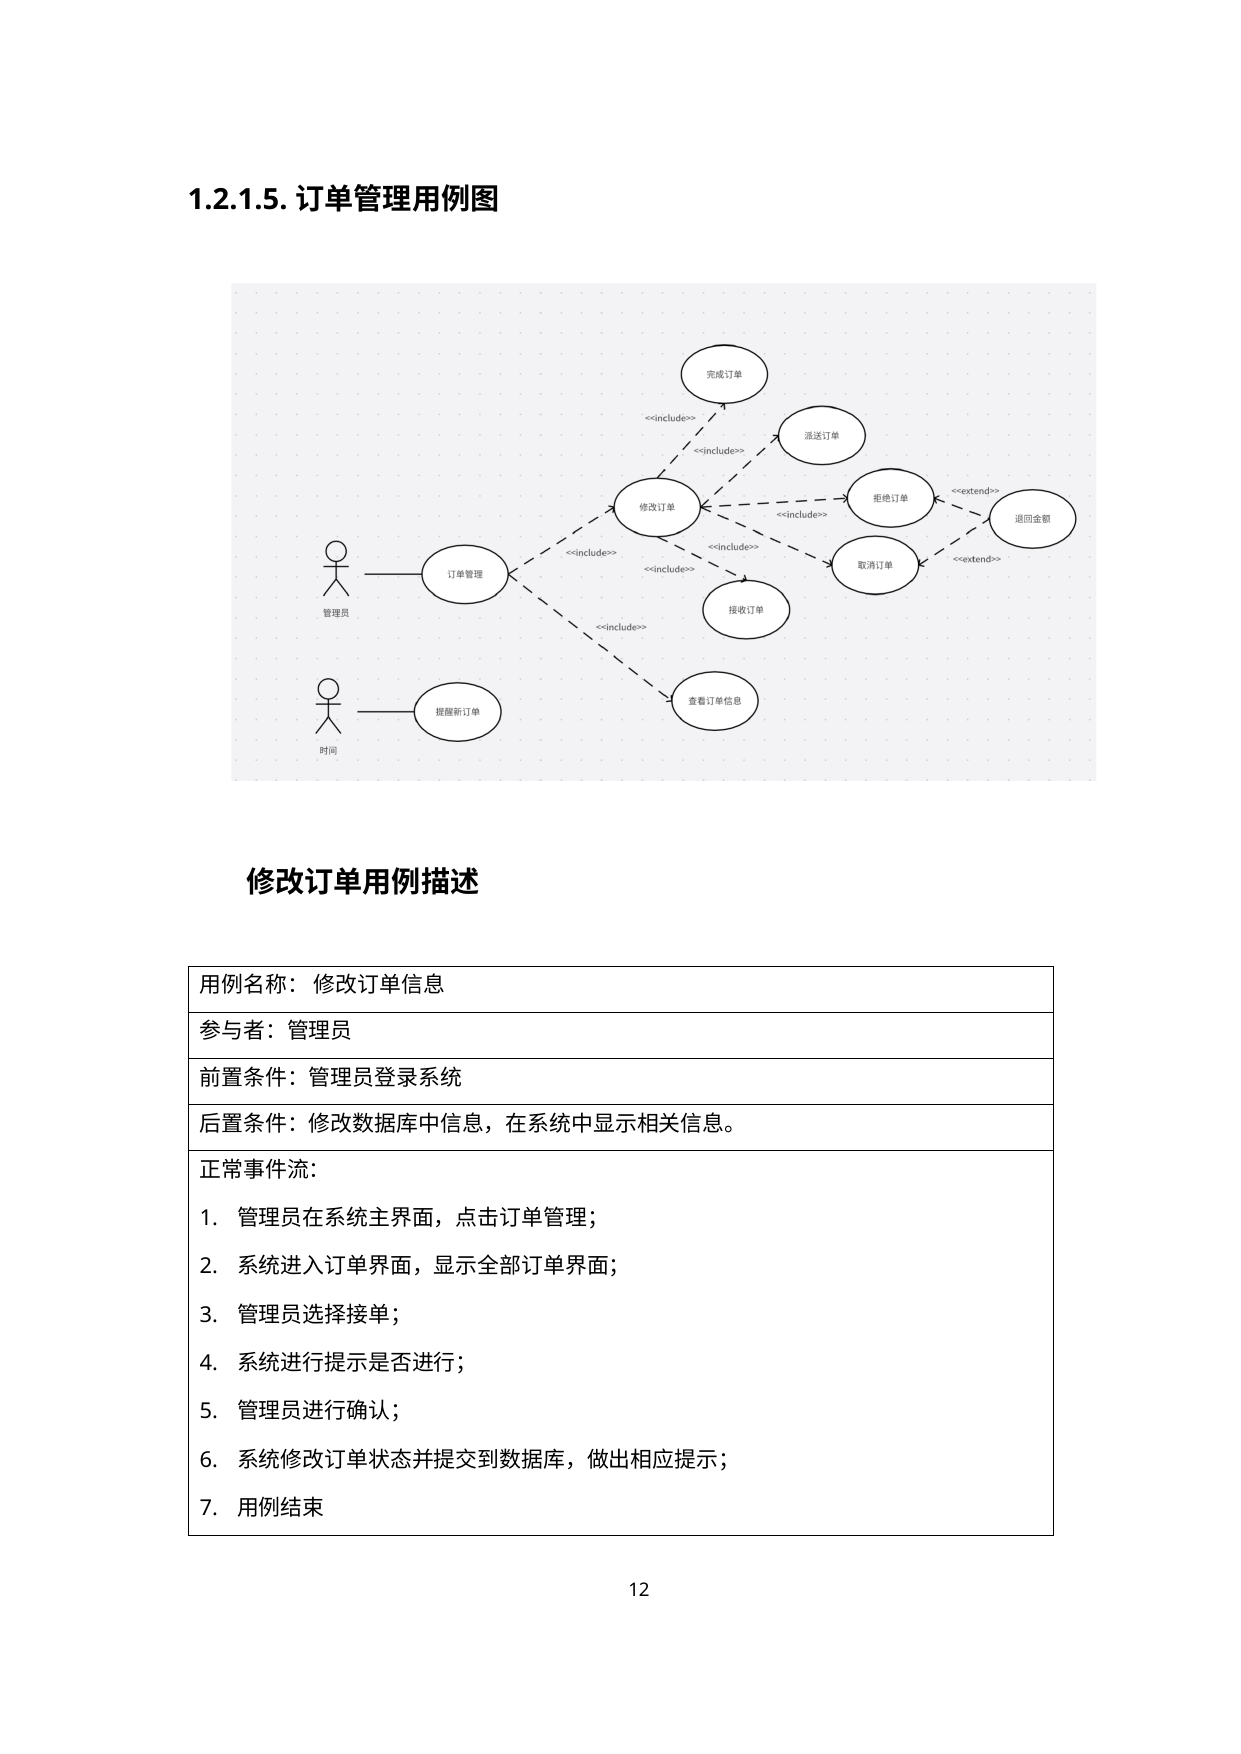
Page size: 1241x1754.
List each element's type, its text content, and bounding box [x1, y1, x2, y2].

subtitle 订单管理用例图 [187, 164, 1053, 229]
table_header 用例名称： 修改订单信息 [189, 967, 1053, 1012]
subtitle 修改订单用例描述 [187, 847, 1053, 912]
table_cell 前置条件：管理员登录系统 [189, 1059, 1053, 1104]
table_cell 后置条件：修改数据库中信息，在系统中显示相关信息。 [189, 1105, 1053, 1150]
table_cell 参与者：管理员 [189, 1013, 1053, 1058]
table_cell 正常事件流： 管理员在系统主界面，点击订单管理； 系统进入订单界面，显示全部订单界面； 管理员选择接单； 系统进行提示是否进行； 管理员进行确认； 系统修改订单状态并提交到数据库，做出相应提示； 用例结束 [189, 1151, 1053, 1534]
picture [231, 283, 1097, 781]
